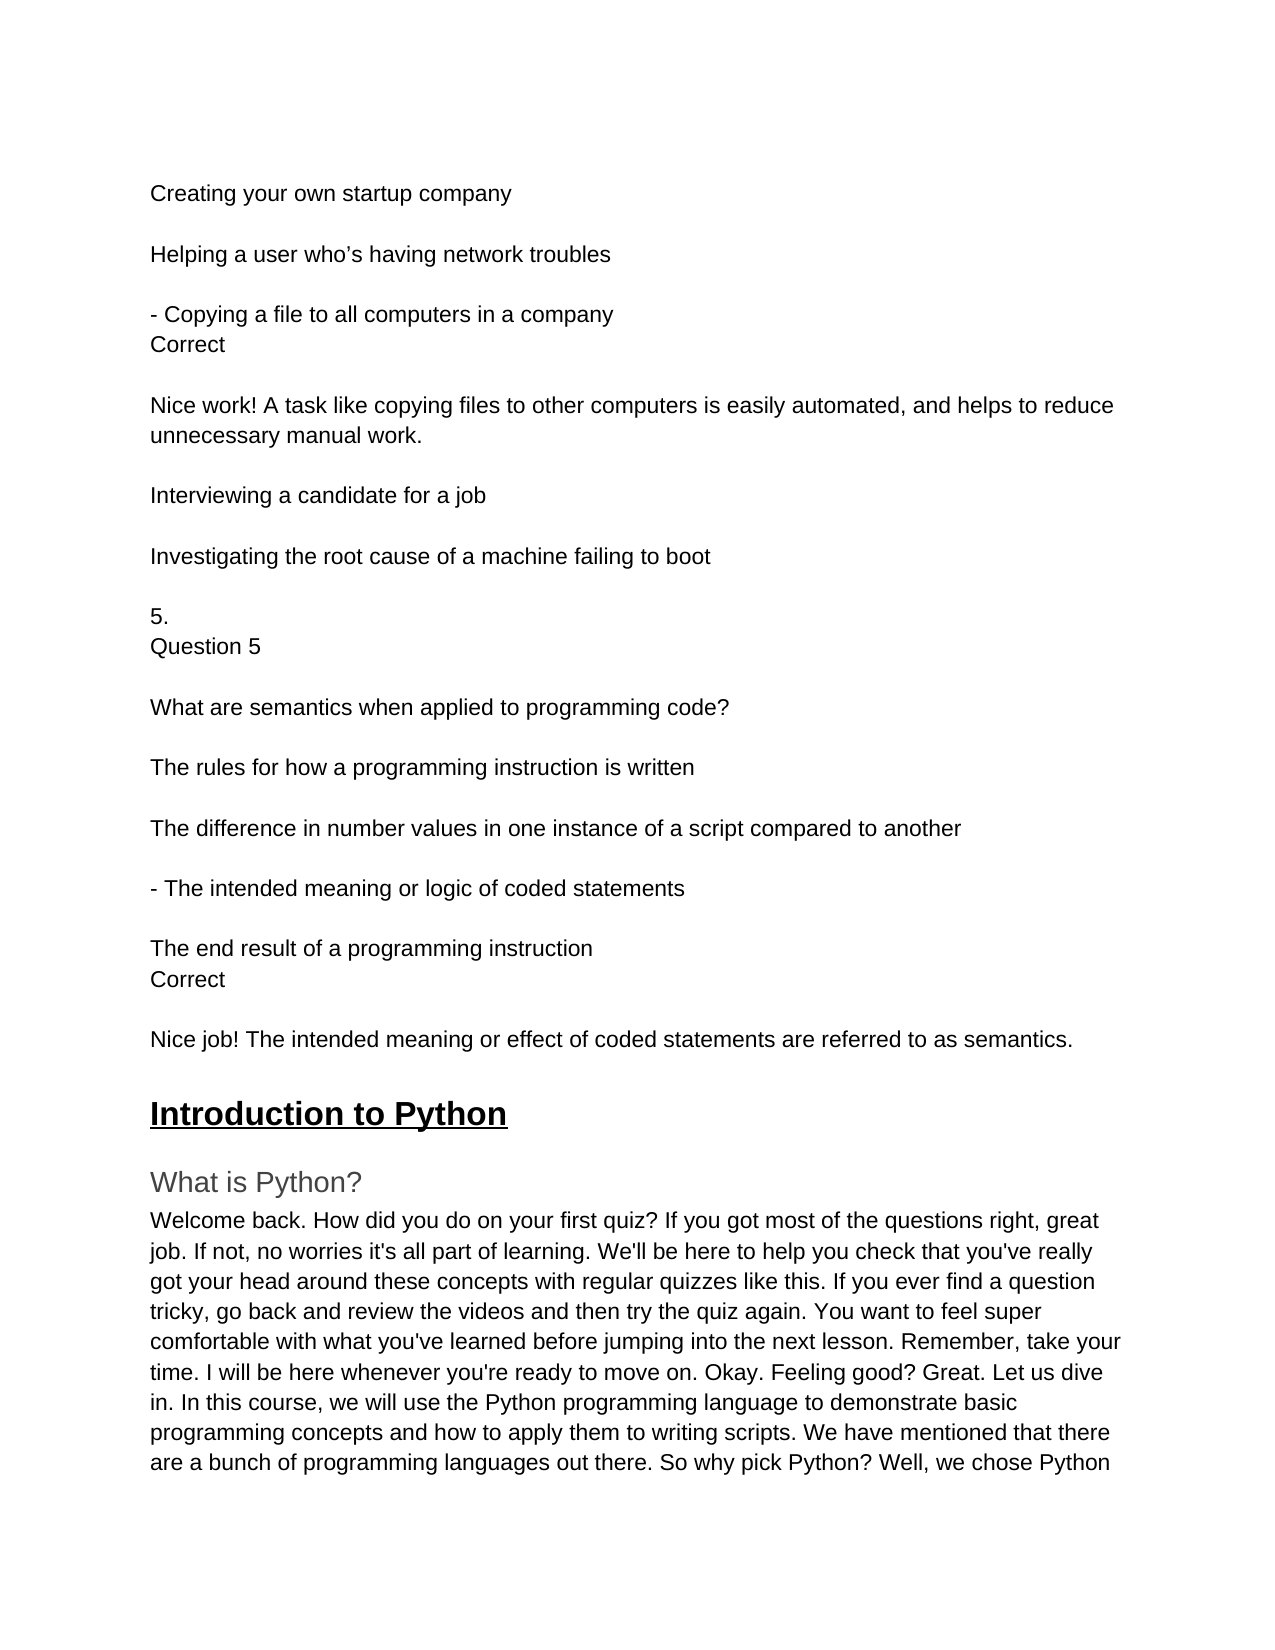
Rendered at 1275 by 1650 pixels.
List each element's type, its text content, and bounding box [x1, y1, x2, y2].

text The rules for how a programming instruction is written [150, 754, 1125, 781]
text - The intended meaning or logic of coded statements [150, 875, 1125, 901]
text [150, 1207, 1125, 1475]
text - Copying a file to all computers in a company [150, 301, 1125, 327]
text Investigating the root cause of a machine failing to boot [150, 543, 1125, 569]
text Nice job! The intended meaning or effect of coded statements are referred to as semantics. [150, 1026, 1125, 1052]
text Question 5 [150, 633, 1125, 660]
subtitle What is Python? [150, 1166, 1125, 1199]
text The end result of a programming instruction [150, 935, 1125, 962]
text Correct [150, 331, 1125, 358]
text Creating your own startup company [150, 180, 1125, 207]
text Correct [150, 966, 1125, 992]
text 5. [150, 603, 1125, 629]
text The difference in number values in one instance of a script compared to another [150, 814, 1125, 841]
text Nice work! A task like copying files to other computers is easily automated, and helps to reduce unnecessary manual work. [150, 392, 1125, 448]
subtitle Introduction to Python [150, 1094, 1125, 1132]
text Interviewing a candidate for a job [150, 482, 1125, 509]
text What are semantics when applied to programming code? [150, 694, 1125, 720]
text Helping a user who’s having network troubles [150, 241, 1125, 267]
